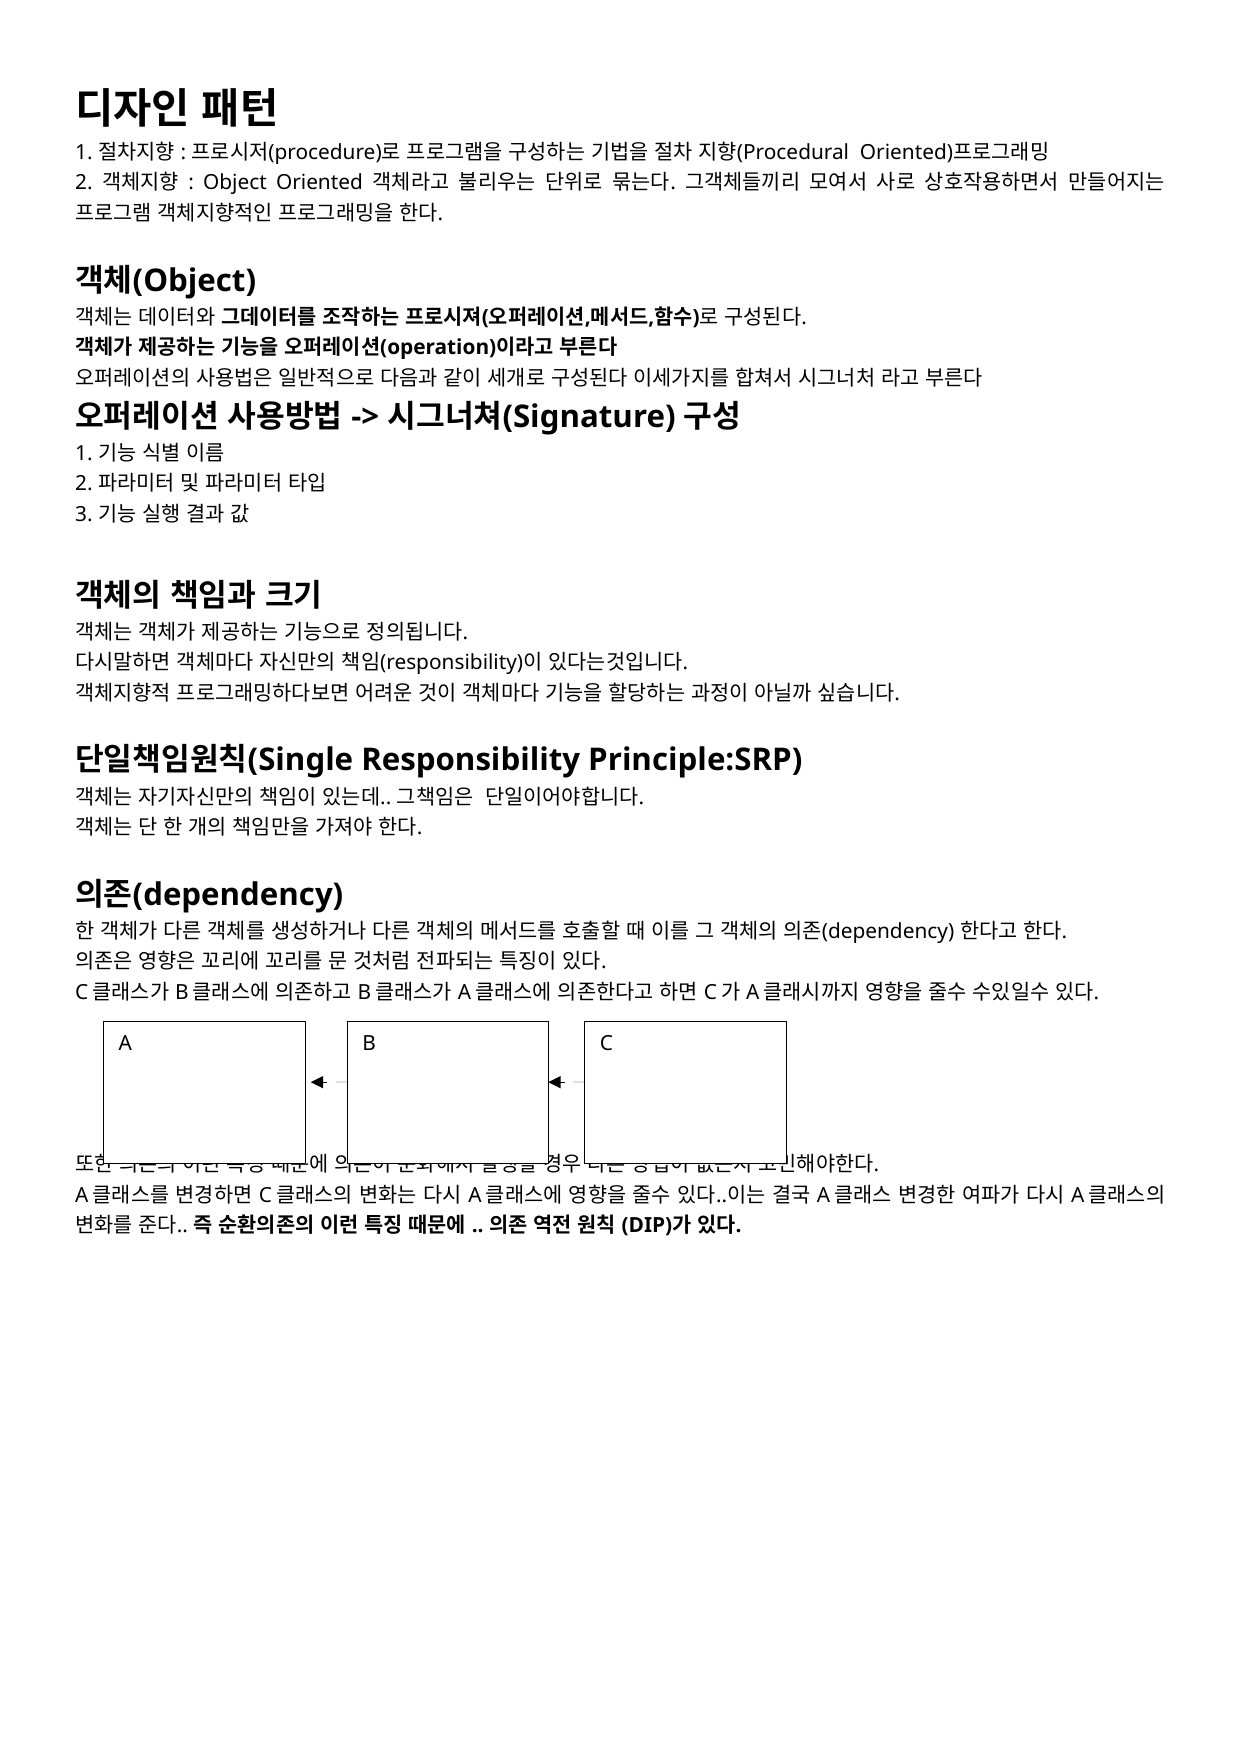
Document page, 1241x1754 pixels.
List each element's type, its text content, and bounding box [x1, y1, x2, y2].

text 객체(Object) [75, 255, 1165, 300]
text A클래스를 변경하면 C클래스의 변화는 다시 A클래스에 영향을 줄수 있다..이는 결국 A클래스 변경한 여파가 다시 A클래스의 변화를 준다.. 즉 순환의존의 이런 특징 때문에 .. 의존 역전 원칙 (DIP)가 있다. [75, 1178, 1165, 1238]
text 디자인 패턴 [75, 75, 1165, 135]
text 한 객체가 다른 객체를 생성하거나 다른 객체의 메서드를 호출할 때 이를 그 객체의 의존(dependency) 한다고 한다. [75, 914, 1165, 945]
text 1. 기능 식별 이름 [75, 436, 1165, 467]
text 의존(dependency) [75, 869, 1165, 914]
text 객체는 데이터와 그데이터를 조작하는 프로시져(오퍼레이션,메서드,함수)로 구성된다. [75, 300, 1165, 330]
text 3. 기능 실행 결과 값 [75, 497, 1165, 527]
text 객체는 단 한 개의 책임만을 가져야 한다. [75, 810, 1165, 841]
text 단일책임원칙(Single Responsibility Principle:SRP) [75, 734, 1165, 780]
text 2. 파라미터 및 파라미터 타입 [75, 467, 1165, 497]
text 또한 의존의 이런 특징 때문에 의존이 순화해서 발생할 경우 다른 방법이 없는지 고민해야한다. [75, 1147, 1165, 1178]
text 객체지향적 프로그래밍하다보면 어려운 것이 객체마다 기능을 할당하는 과정이 아닐까 싶습니다. [75, 676, 1165, 706]
text 의존은 영향은 꼬리에 꼬리를 문 것처럼 전파되는 특징이 있다. [75, 945, 1165, 975]
text 객체는 객체가 제공하는 기능으로 정의됩니다. [75, 615, 1165, 645]
text C클래스가 B클래스에 의존하고 B클래스가 A클래스에 의존한다고 하면 C가 A클래시까지 영향을 줄수 수있일수 있다. [75, 975, 1165, 1005]
text 2. 객체지향 : Object Oriented 객체라고 불리우는 단위로 묶는다. 그객체들끼리 모여서 사로 상호작용하면서 만들어지는 프로그램 객체지향적인 프로그래밍을 한다. [75, 166, 1165, 226]
text 다시말하면 객체마다 자신만의 책임(responsibility)이 있다는것입니다. [75, 645, 1165, 676]
text 오퍼레이션 사용방법 -> 시그너쳐(Signature) 구성 [75, 391, 1165, 436]
text 오퍼레이션의 사용법은 일반적으로 다음과 같이 세개로 구성된다 이세가지를 합쳐서 시그너처 라고 부른다 [75, 361, 1165, 391]
text 객체가 제공하는 기능을 오퍼레이션(operation)이라고 부른다 [75, 330, 1165, 361]
text 객체는 자기자신만의 책임이 있는데.. 그책임은 단일이어야합니다. [75, 780, 1165, 810]
text 객체의 책임과 크기 [75, 570, 1165, 615]
text 1. 절차지향 : 프로시저(procedure)로 프로그램을 구성하는 기법을 절차 지향(Procedural Oriented)프로그래밍 [75, 135, 1165, 166]
